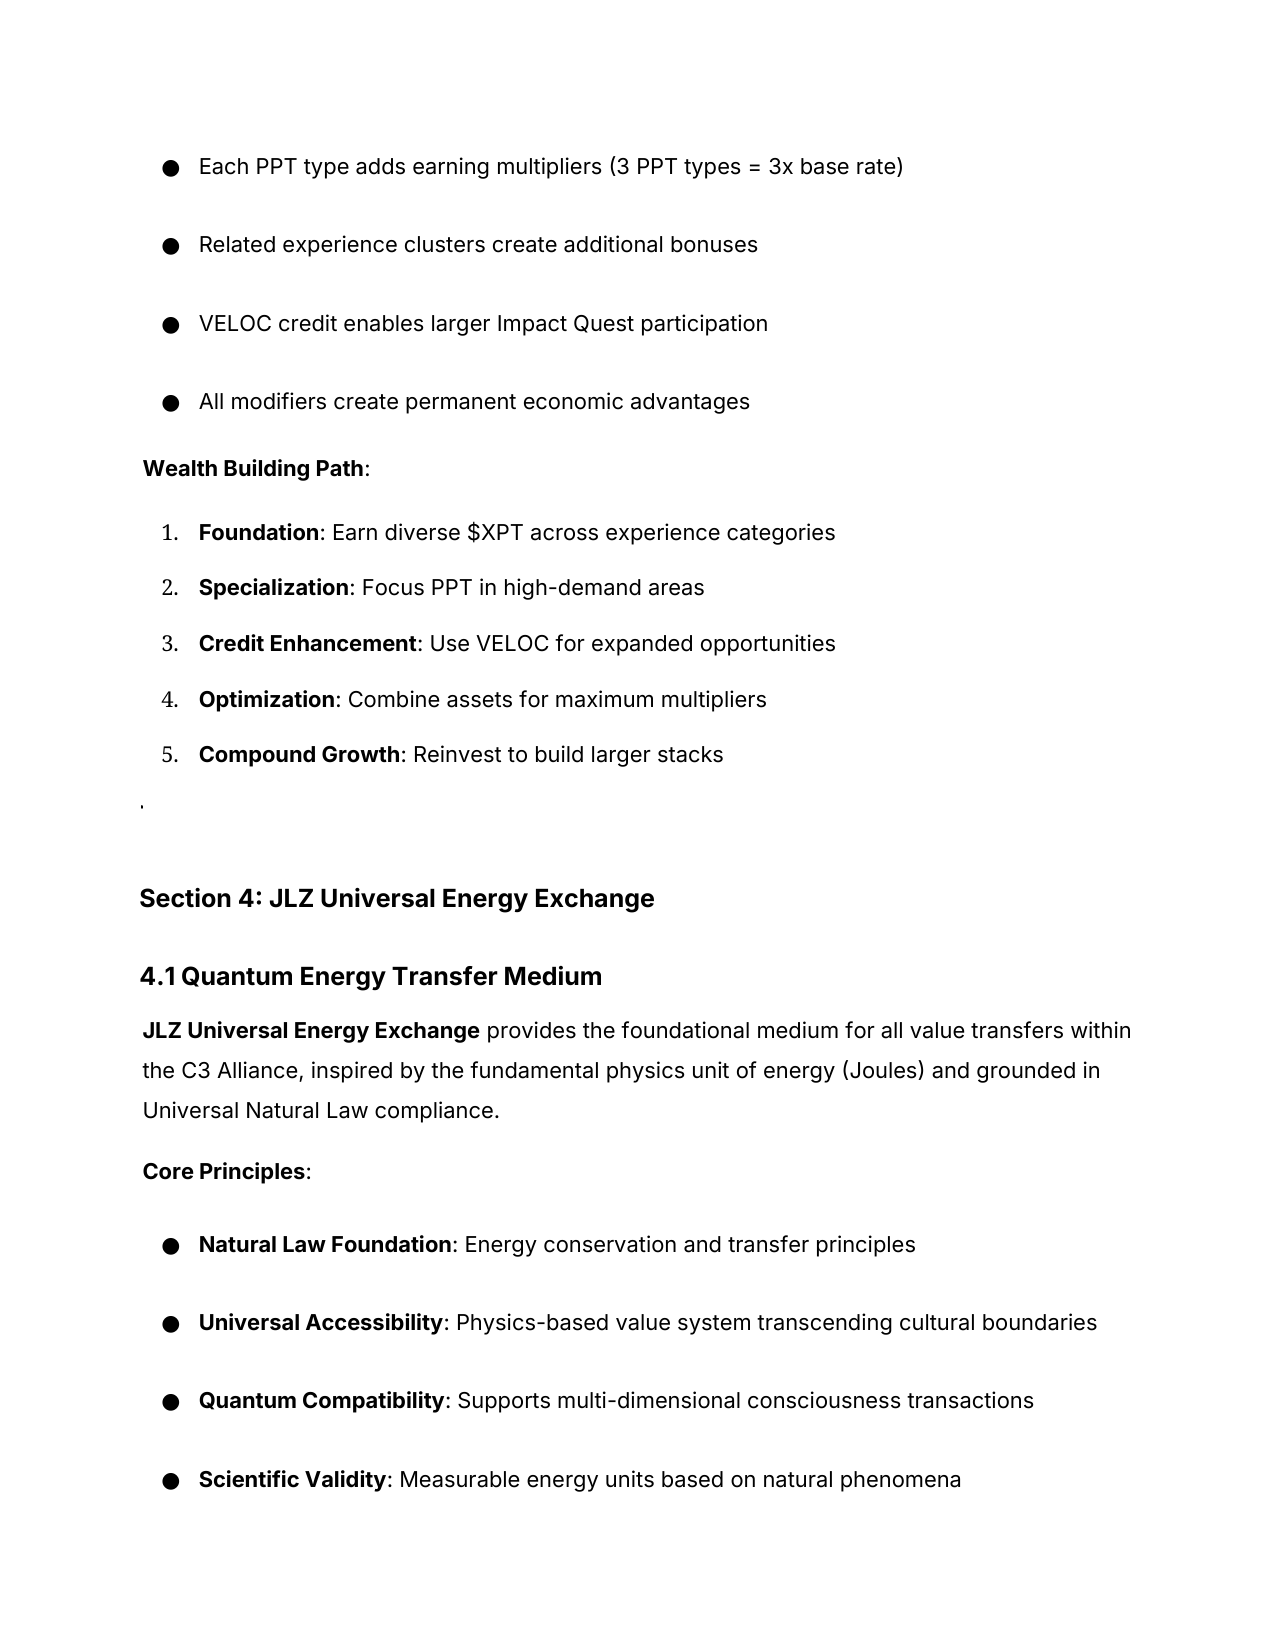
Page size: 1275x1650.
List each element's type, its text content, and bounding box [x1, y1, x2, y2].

text Core Principles: [142, 1158, 1133, 1185]
list Optimization: Combine assets for maximum multipliers [161, 683, 1133, 713]
list All modifiers create permanent economic advantages [161, 377, 1133, 422]
text 4.1 Quantum Energy Transfer Medium [139, 961, 1133, 992]
list Compound Growth: Reinvest to build larger stacks [161, 739, 1133, 769]
list Each PPT type adds earning multipliers (3 PPT types = 3x base rate) [161, 142, 1133, 187]
list Natural Law Foundation: Energy conservation and transfer principles [161, 1220, 1133, 1265]
list Scientific Validity: Measurable energy units based on natural phenomena [161, 1455, 1133, 1500]
text JLZ Universal Energy Exchange provides the foundational medium for all value transfers within the C3 Alliance, inspired by the fundamental physics unit of energy (Joules) and grounded in Universal Natural Law compliance. [142, 1018, 1133, 1123]
text Section 4: JLZ Universal Energy Exchange [139, 883, 1133, 913]
list Specialization: Focus PPT in high-demand areas [161, 572, 1133, 602]
list Foundation: Earn diverse $XPT across experience categories [161, 517, 1133, 546]
text Wealth Building Path: [142, 455, 1133, 482]
list VELOC credit enables larger Impact Quest participation [161, 299, 1133, 343]
list Credit Enhancement: Use VELOC for expanded opportunities [161, 628, 1133, 658]
list Related experience clusters create additional bonuses [161, 220, 1133, 265]
list Universal Accessibility: Physics-based value system transcending cultural boundaries [161, 1298, 1133, 1343]
list Quantum Compatibility: Supports multi-dimensional consciousness transactions [161, 1377, 1133, 1421]
